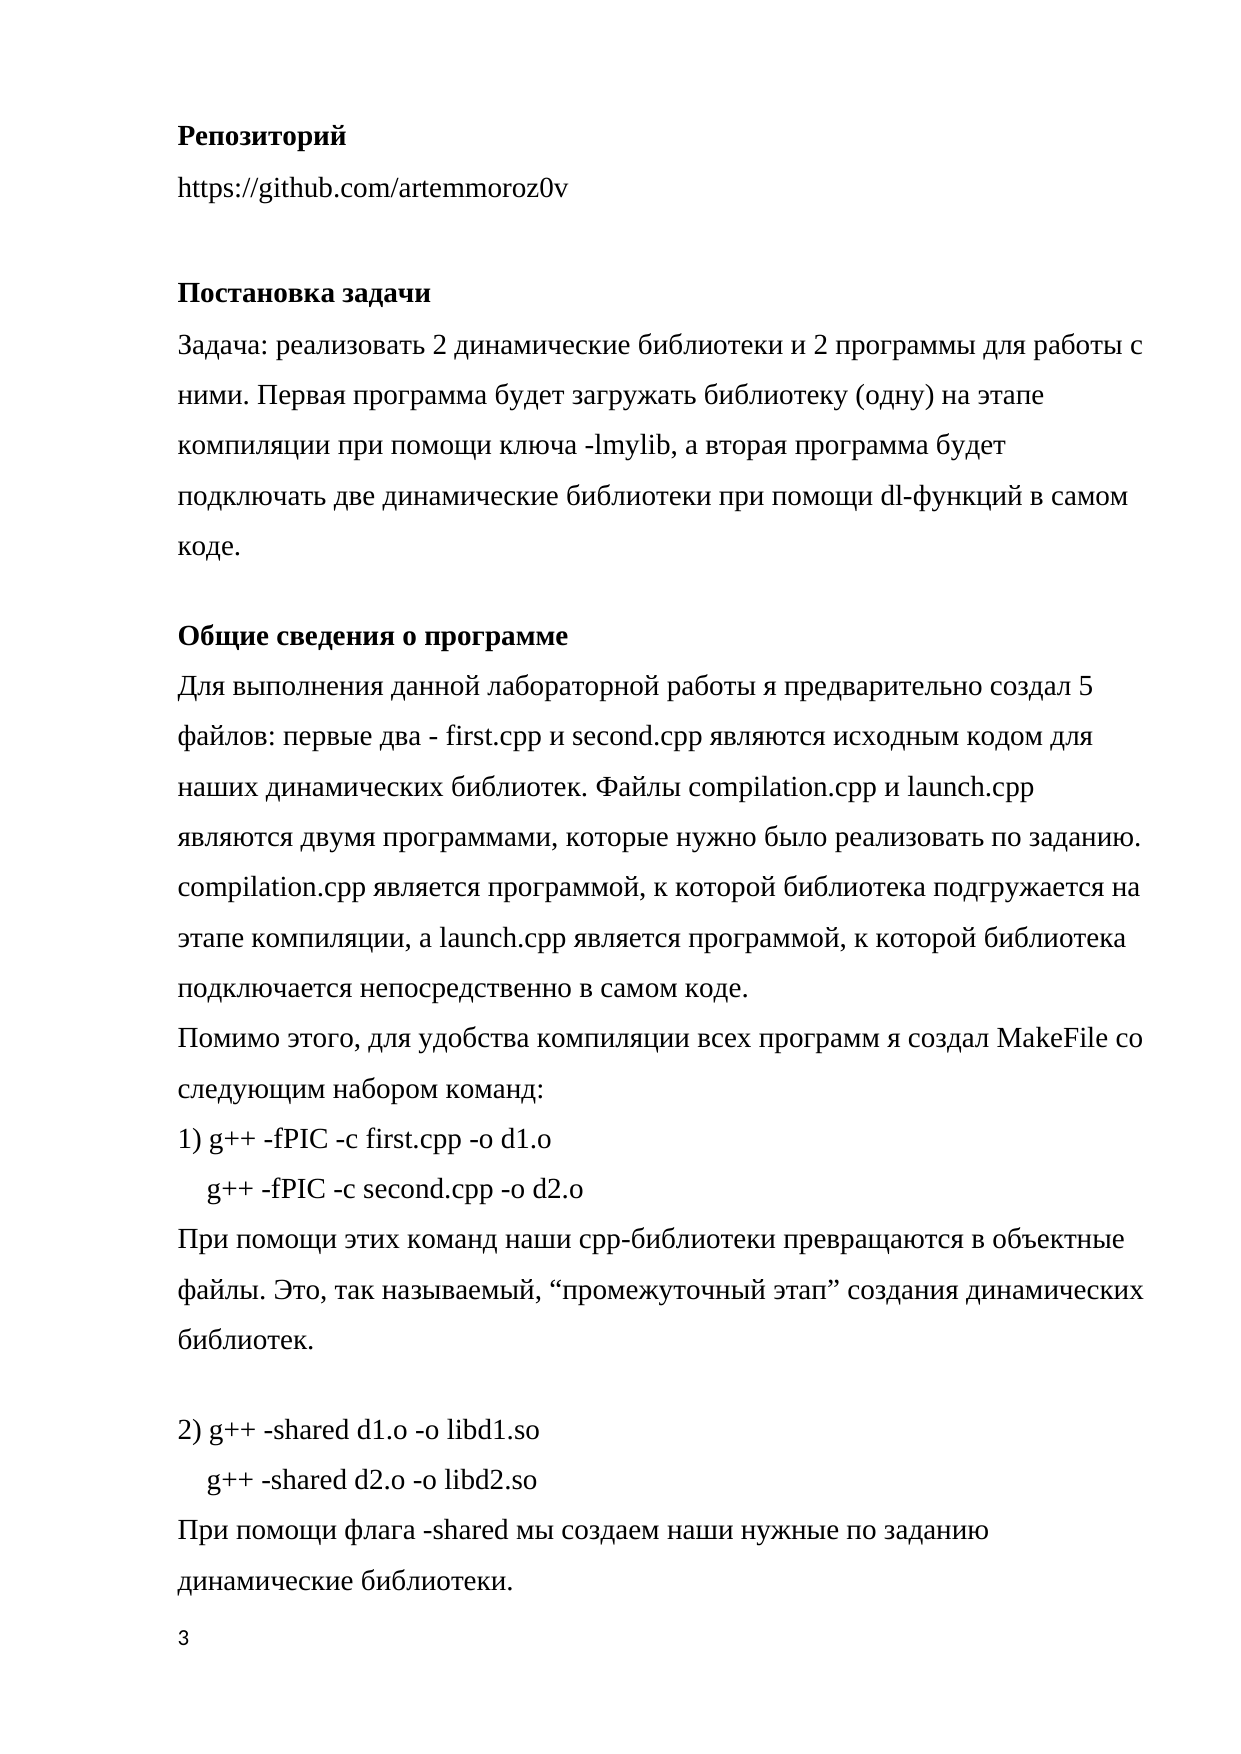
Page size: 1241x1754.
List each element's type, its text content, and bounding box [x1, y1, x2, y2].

text Помимо этого, для удобства компиляции всех программ я создал MakeFile со следующим набором команд: 1) g++ -fPIC -c first.cpp -o d1.o [177, 1020, 1152, 1154]
text Общие сведения о программе [177, 618, 1152, 651]
text Для выполнения данной лабораторной работы я предварительно создал 5 файлов: первые два - first.cpp и second.cpp являются исходным кодом для наших динамических библиотек. Файлы compilation.cpp и launch.cpp являются двумя программами, которые нужно было реализовать по заданию. compilation.cpp является программой, к которой библиотека подгружается на этапе компиляции, а launch.cpp является программой, к которой библиотека подключается непосредственно в самом коде. [177, 668, 1152, 1004]
text 2) g++ -shared d1.o -o libd1.so [177, 1412, 1152, 1445]
text При помощи флага -shared мы создаем наши нужные по заданию динамические библиотеки. [177, 1512, 1152, 1596]
text Постановка задачи [177, 275, 1152, 308]
text g++ -shared d2.o -o libd2.so [177, 1462, 1152, 1496]
text https://github.com/artemmoroz0v [177, 170, 1152, 204]
text g++ -fPIC -c second.cpp -o d2.o [177, 1171, 1152, 1205]
text Задача: реализовать 2 динамические библиотеки и 2 программы для работы с ними. Первая программа будет загружать библиотеку (одну) на этапе компиляции при помощи ключа -lmylib, а вторая программа будет подключать две динамические библиотеки при помощи dl-функций в самом коде. [177, 327, 1152, 562]
text Репозиторий [177, 118, 1152, 152]
text При помощи этих команд наши cpp-библиотеки превращаются в объектные файлы. Это, так называемый, “промежуточный этап” создания динамических библиотек. [177, 1222, 1152, 1398]
